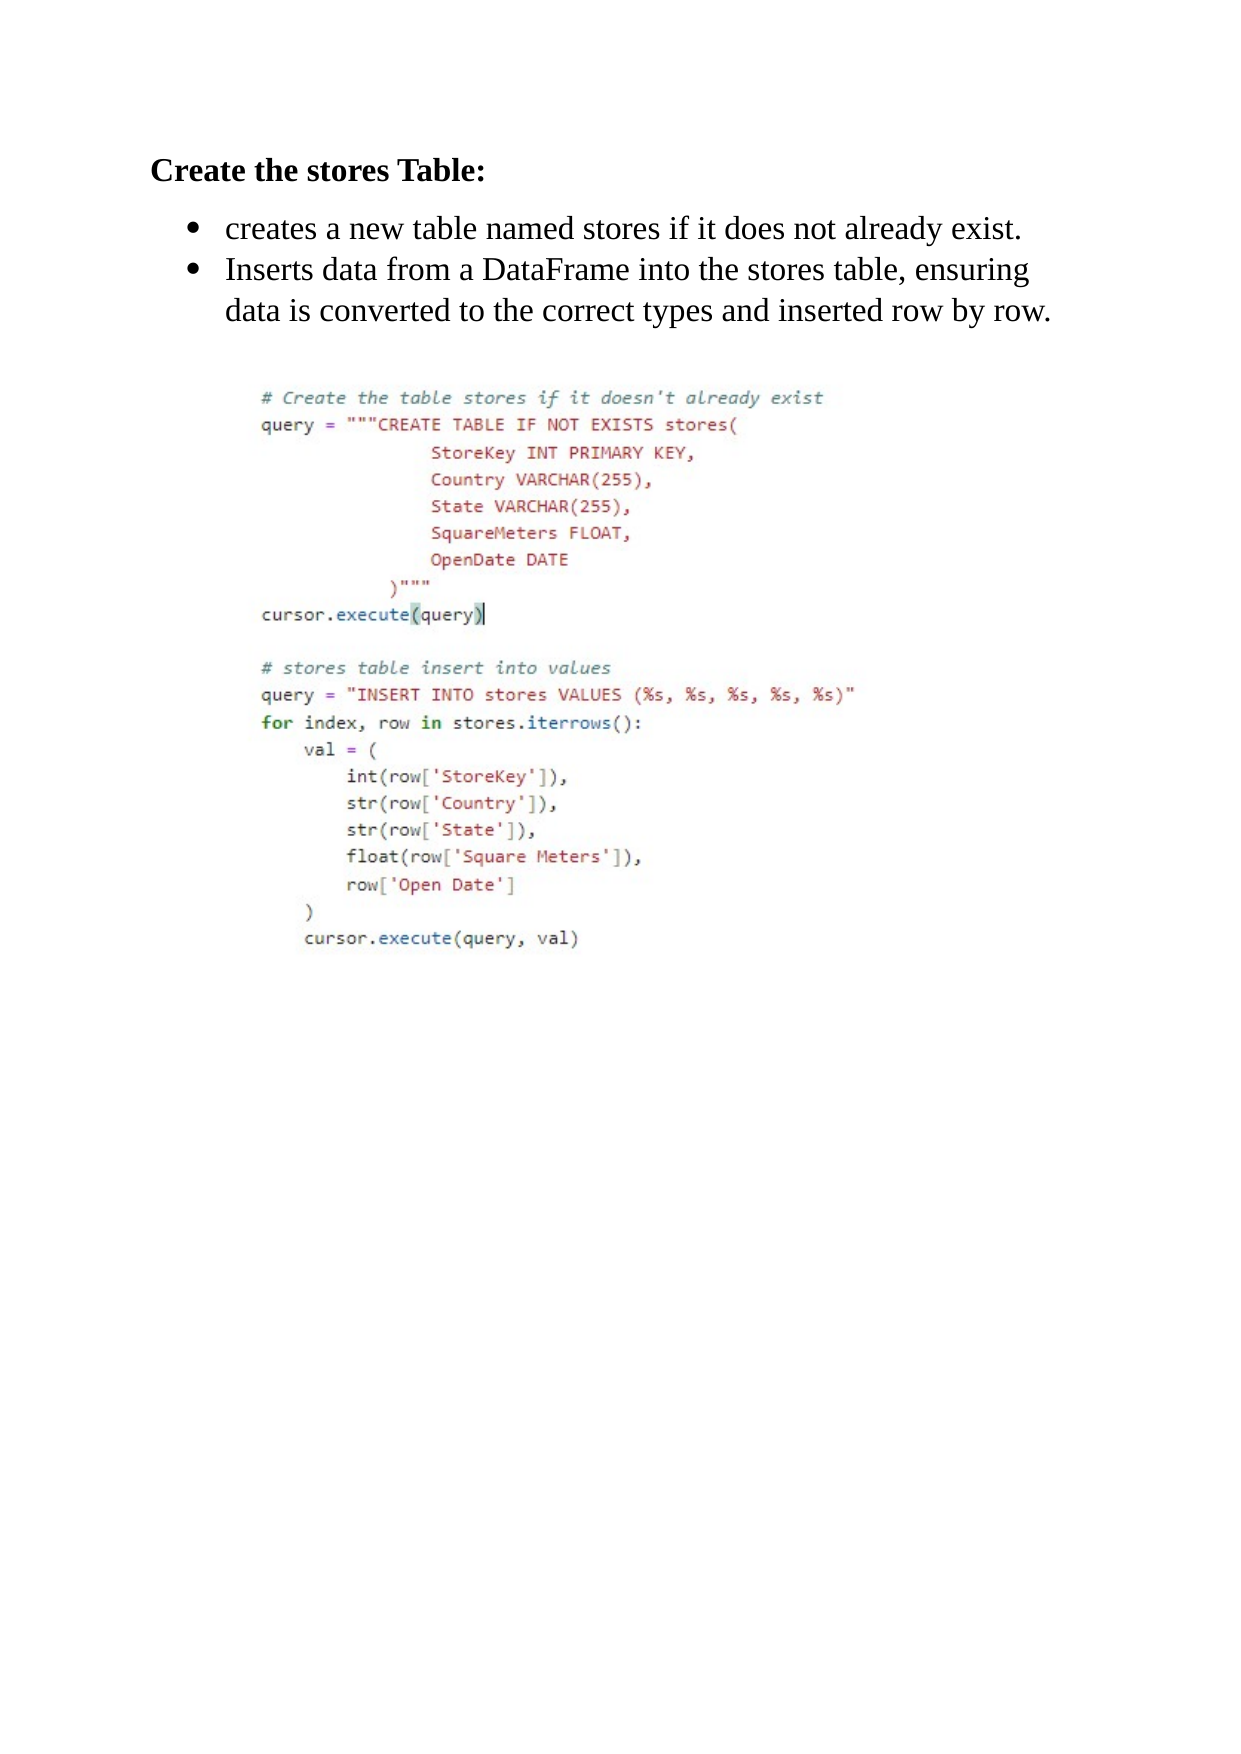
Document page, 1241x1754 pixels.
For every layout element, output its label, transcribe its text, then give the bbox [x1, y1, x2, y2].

list creates a new table named stores if it does not already exist. [187, 208, 1090, 246]
list Inserts data from a DataFrame into the stores table, ensuring data is converted to the correct types and inserted row by row. [187, 249, 1090, 329]
text Create the stores Table: [150, 150, 1090, 188]
picture [225, 361, 1166, 962]
